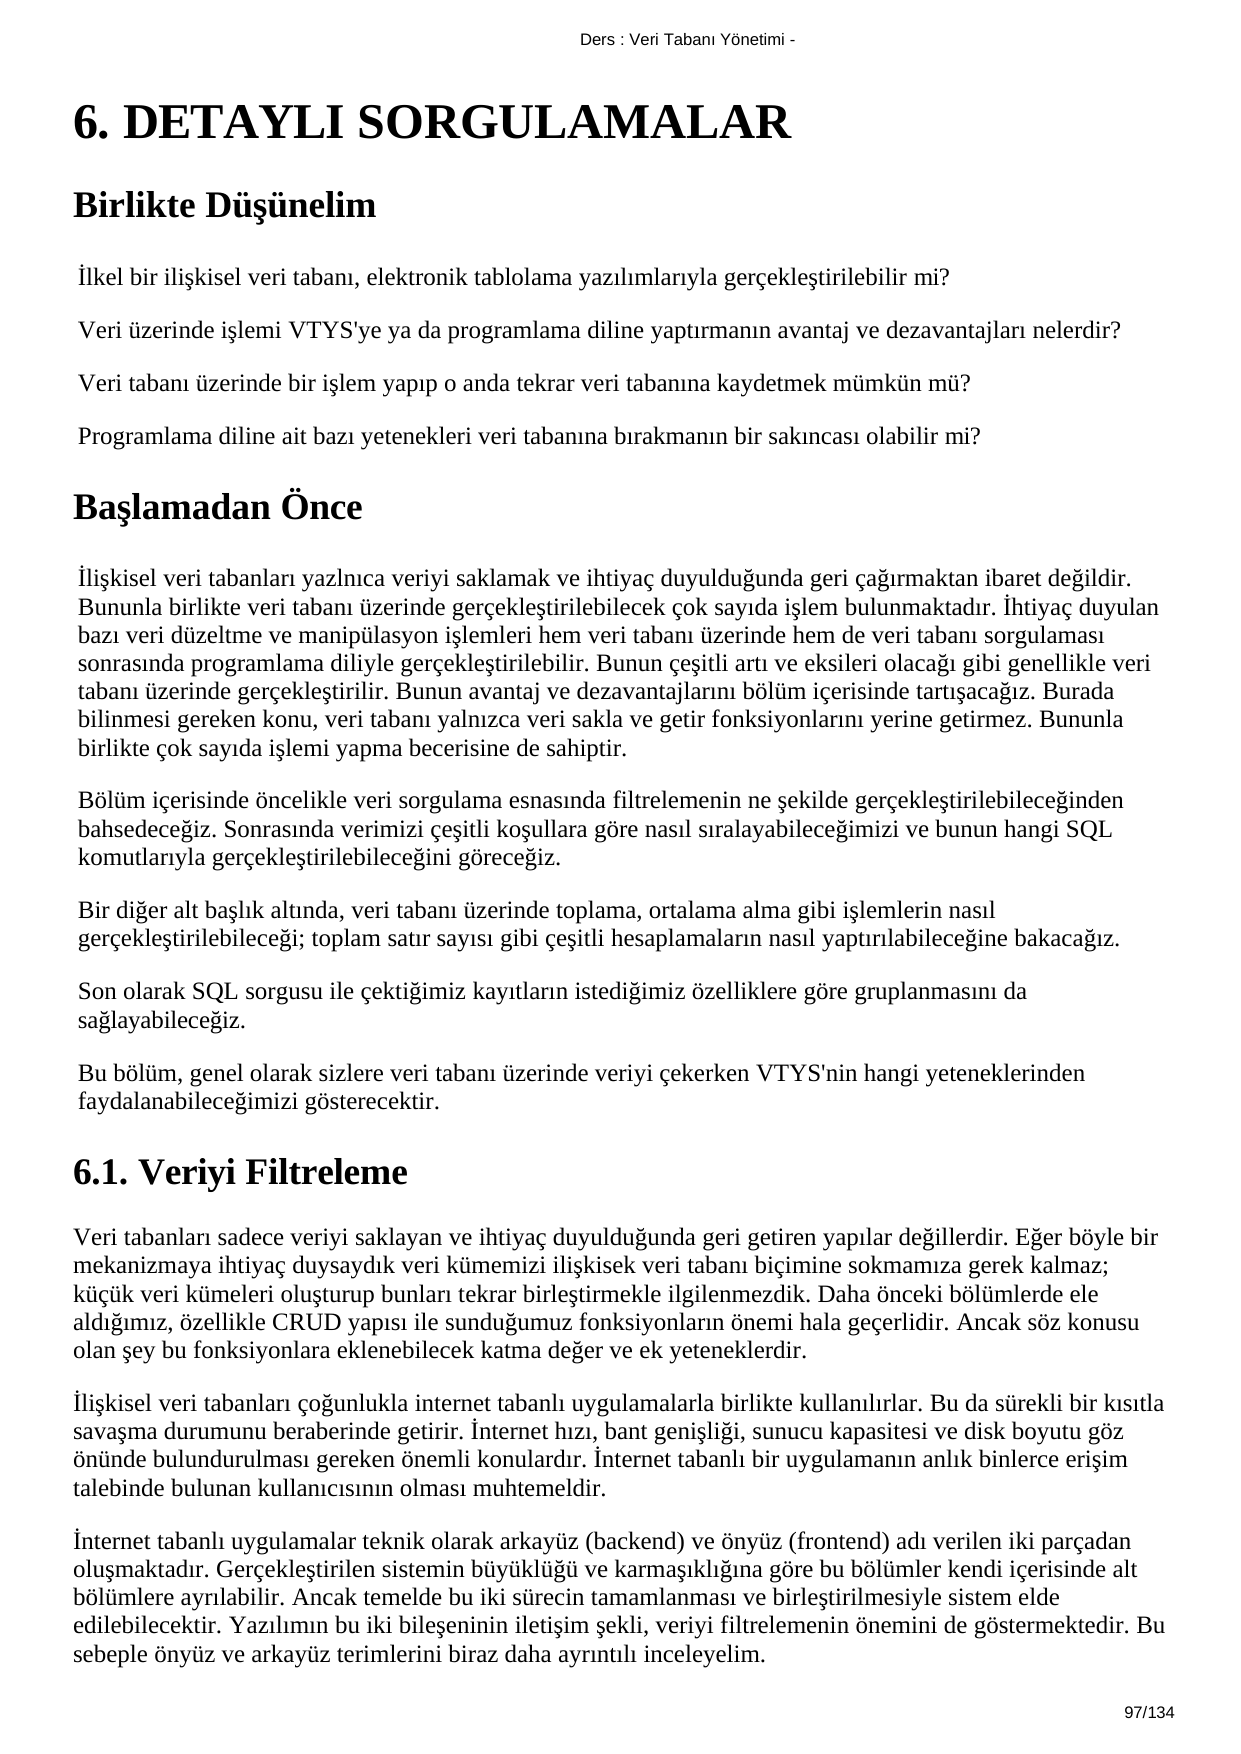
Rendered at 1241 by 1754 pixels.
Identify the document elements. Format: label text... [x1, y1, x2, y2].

subtitle Başlamadan Önce [73, 484, 1182, 528]
text Programlama diline ait bazı yetenekleri veri tabanına bırakmanın bir sakıncası olabilir mi? [78, 421, 1182, 450]
text İlkel bir ilişkisel veri tabanı, elektronik tablolama yazılımlarıyla gerçekleştirilebilir mi? [78, 262, 1182, 291]
subtitle Birlikte Düşünelim [73, 183, 1182, 226]
subtitle DETAYLI SORGULAMALAR [73, 91, 1182, 149]
text İlişkisel veri tabanları yazlnıca veriyi saklamak ve ihtiyaç duyulduğunda geri çağırmaktan ibaret değildir. Bununla birlikte veri tabanı üzerinde gerçekleştirilebilecek çok sayıda işlem bulunmaktadır. İhtiyaç duyulan bazı veri düzeltme ve manipülasyon işlemleri hem veri tabanı üzerinde hem de veri tabanı sorgulaması sonrasında programlama diliyle gerçekleştirilebilir. Bunun çeşitli artı ve eksileri olacağı gibi genellikle veri tabanı üzerinde gerçekleştirilir. Bunun avantaj ve dezavantajlarını bölüm içerisinde tartışacağız. Burada bilinmesi gereken konu, veri tabanı yalnızca veri sakla ve getir fonksiyonlarını yerine getirmez. Bununla birlikte çok sayıda işlemi yapma becerisine de sahiptir. [78, 564, 1182, 761]
text İlişkisel veri tabanları çoğunlukla internet tabanlı uygulamalarla birlikte kullanılırlar. Bu da sürekli bir kısıtla savaşma durumunu beraberinde getirir. İnternet hızı, bant genişliği, sunucu kapasitesi ve disk boyutu göz önünde bulundurulması gereken önemli konulardır. İnternet tabanlı bir uygulamanın anlık binlerce erişim talebinde bulunan kullanıcısının olması muhtemeldir. [73, 1389, 1182, 1502]
text Bu bölüm, genel olarak sizlere veri tabanı üzerinde veriyi çekerken VTYS'nin hangi yeteneklerinden faydalanabileceğimizi gösterecektir. [78, 1059, 1182, 1115]
text Veri üzerinde işlemi VTYS'ye ya da programlama diline yaptırmanın avantaj ve dezavantajları nelerdir? Veri tabanı üzerinde bir işlem yapıp o anda tekrar veri tabanına kaydetmek mümkün mü? [78, 315, 1157, 397]
text Bir diğer alt başlık altında, veri tabanı üzerinde toplama, ortalama alma gibi işlemlerin nasıl gerçekleştirilebileceği; toplam satır sayısı gibi çeşitli hesaplamaların nasıl yaptırılabileceğine bakacağız. [78, 896, 1182, 952]
text Bölüm içerisinde öncelikle veri sorgulama esnasında filtrelemenin ne şekilde gerçekleştirilebileceğinden bahsedeceğiz. Sonrasında verimizi çeşitli koşullara göre nasıl sıralayabileceğimizi ve bunun hangi SQL komutlarıyla gerçekleştirilebileceğini göreceğiz. [78, 786, 1182, 871]
text Son olarak SQL sorgusu ile çektiğimiz kayıtların istediğimiz özelliklere göre gruplanmasını da sağlayabileceğiz. [78, 977, 1182, 1034]
text Veri tabanları sadece veriyi saklayan ve ihtiyaç duyulduğunda geri getiren yapılar değillerdir. Eğer böyle bir mekanizmaya ihtiyaç duysaydık veri kümemizi ilişkisek veri tabanı biçimine sokmamıza gerek kalmaz; küçük veri kümeleri oluşturup bunları tekrar birleştirmekle ilgilenmezdik. Daha önceki bölümlerde ele aldığımız, özellikle CRUD yapısı ile sunduğumuz fonksiyonların önemi hala geçerlidir. Ancak söz konusu olan şey bu fonksiyonlara eklenebilecek katma değer ve ek yeteneklerdir. [73, 1223, 1165, 1364]
subtitle Veriyi Filtreleme [73, 1150, 1182, 1193]
text İnternet tabanlı uygulamalar teknik olarak arkayüz (backend) ve önyüz (frontend) adı verilen iki parçadan oluşmaktadır. Gerçekleştirilen sistemin büyüklüğü ve karmaşıklığına göre bu bölümler kendi içerisinde alt bölümlere ayrılabilir. Ancak temelde bu iki sürecin tamamlanması ve birleştirilmesiyle sistem elde edilebilecektir. Yazılımın bu iki bileşeninin iletişim şekli, veriyi filtrelemenin önemini de göstermektedir. Bu sebeple önyüz ve arkayüz terimlerini biraz daha ayrıntılı inceleyelim. [73, 1527, 1182, 1668]
